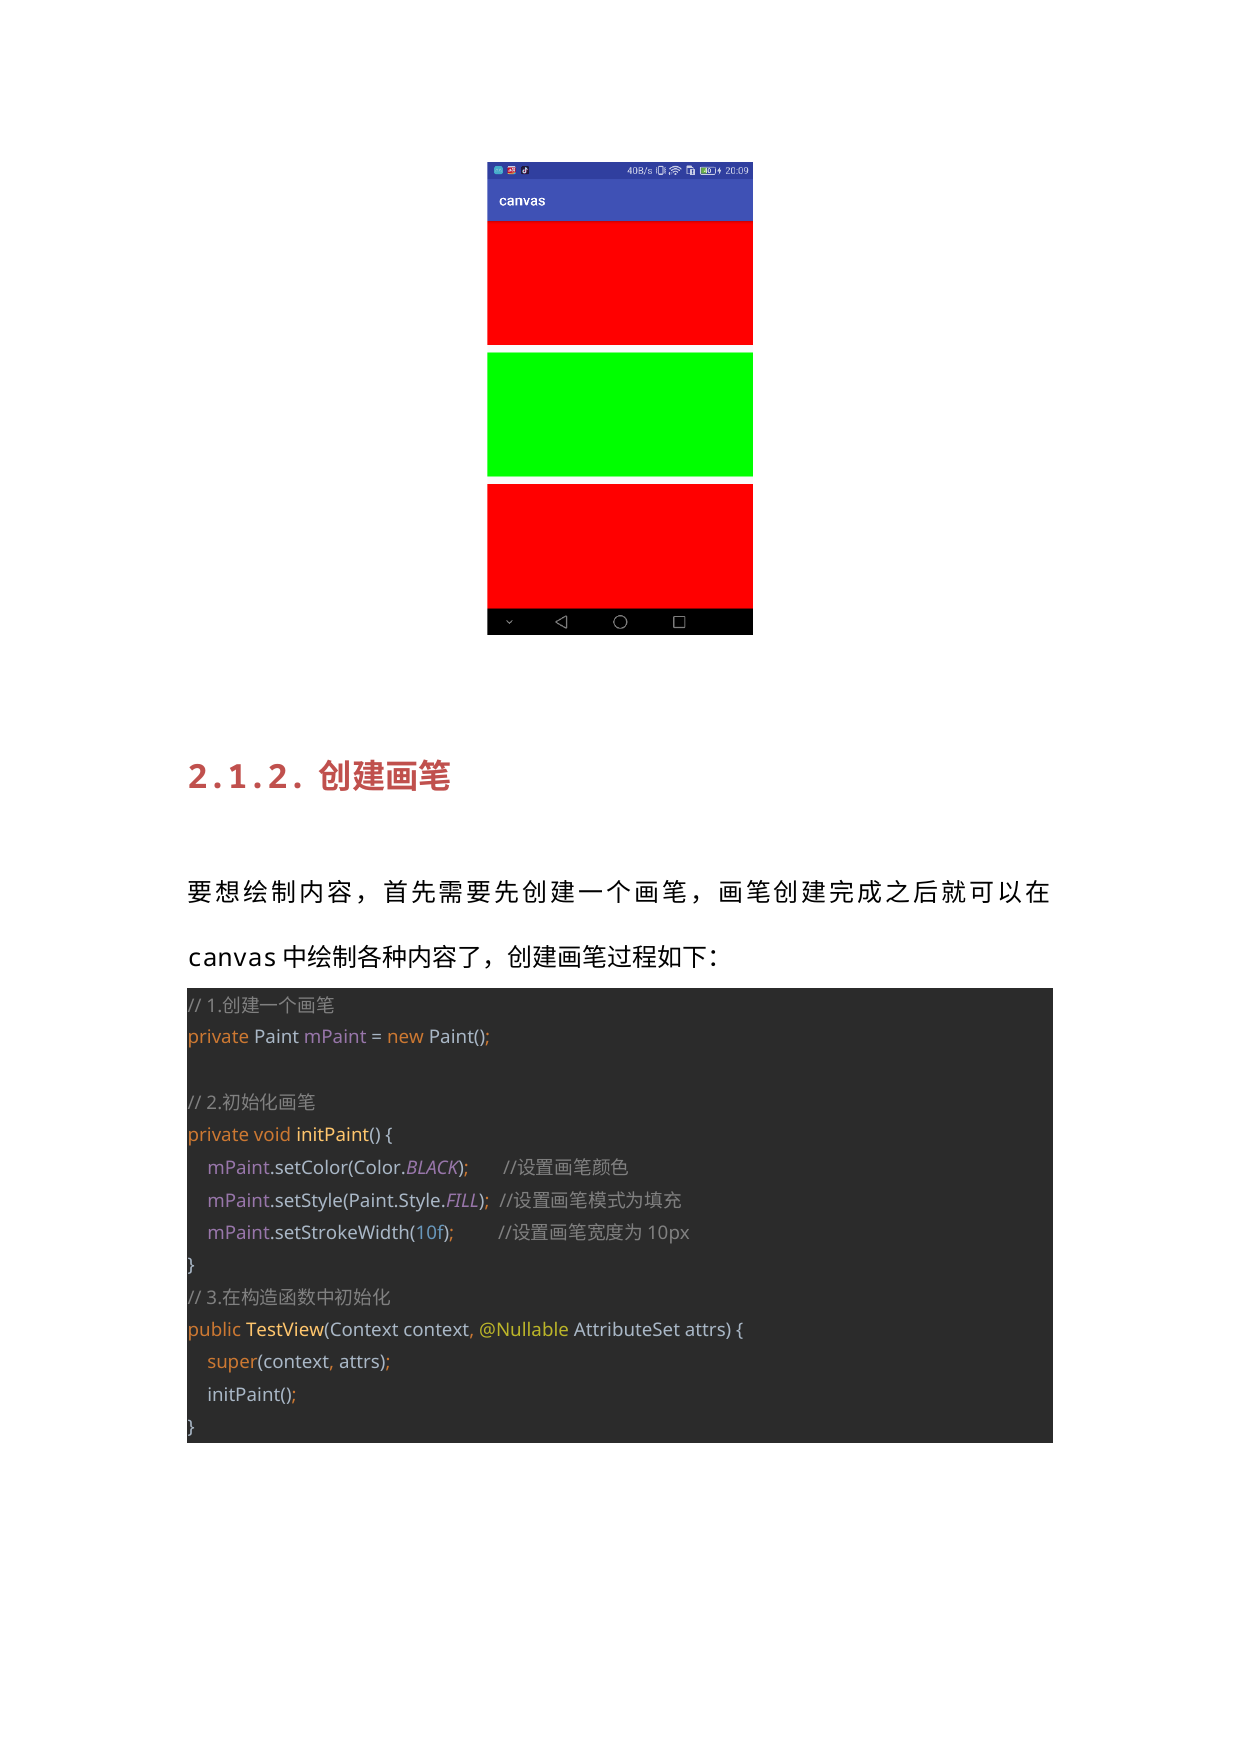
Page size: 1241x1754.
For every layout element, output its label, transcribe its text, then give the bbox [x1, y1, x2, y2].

text private Paint mPaint = new Paint(); // 2.初始化画笔 private void initPaint() { mPaint.setColor(Color.BLACK); //设置画笔颜色 mPaint.setStyle(Paint.Style.FILL); //设置画笔模式为填充 mPaint.setStrokeWidth(10f); //设置画笔宽度为10px } // 3.在构造函数中初始化 public TestView(Context context, @Nullable AttributeSet attrs) { super(context, attrs); initPaint(); } [187, 1020, 1053, 1443]
text 要想绘制内容，首先需要先创建一个画笔，画笔创建完成之后就可以在canvas中绘制各种内容了，创建画笔过程如下： [187, 858, 1053, 988]
picture [487, 162, 753, 635]
subtitle 创建画笔 [187, 742, 1053, 807]
text // 1.创建一个画笔 [187, 988, 1053, 1020]
